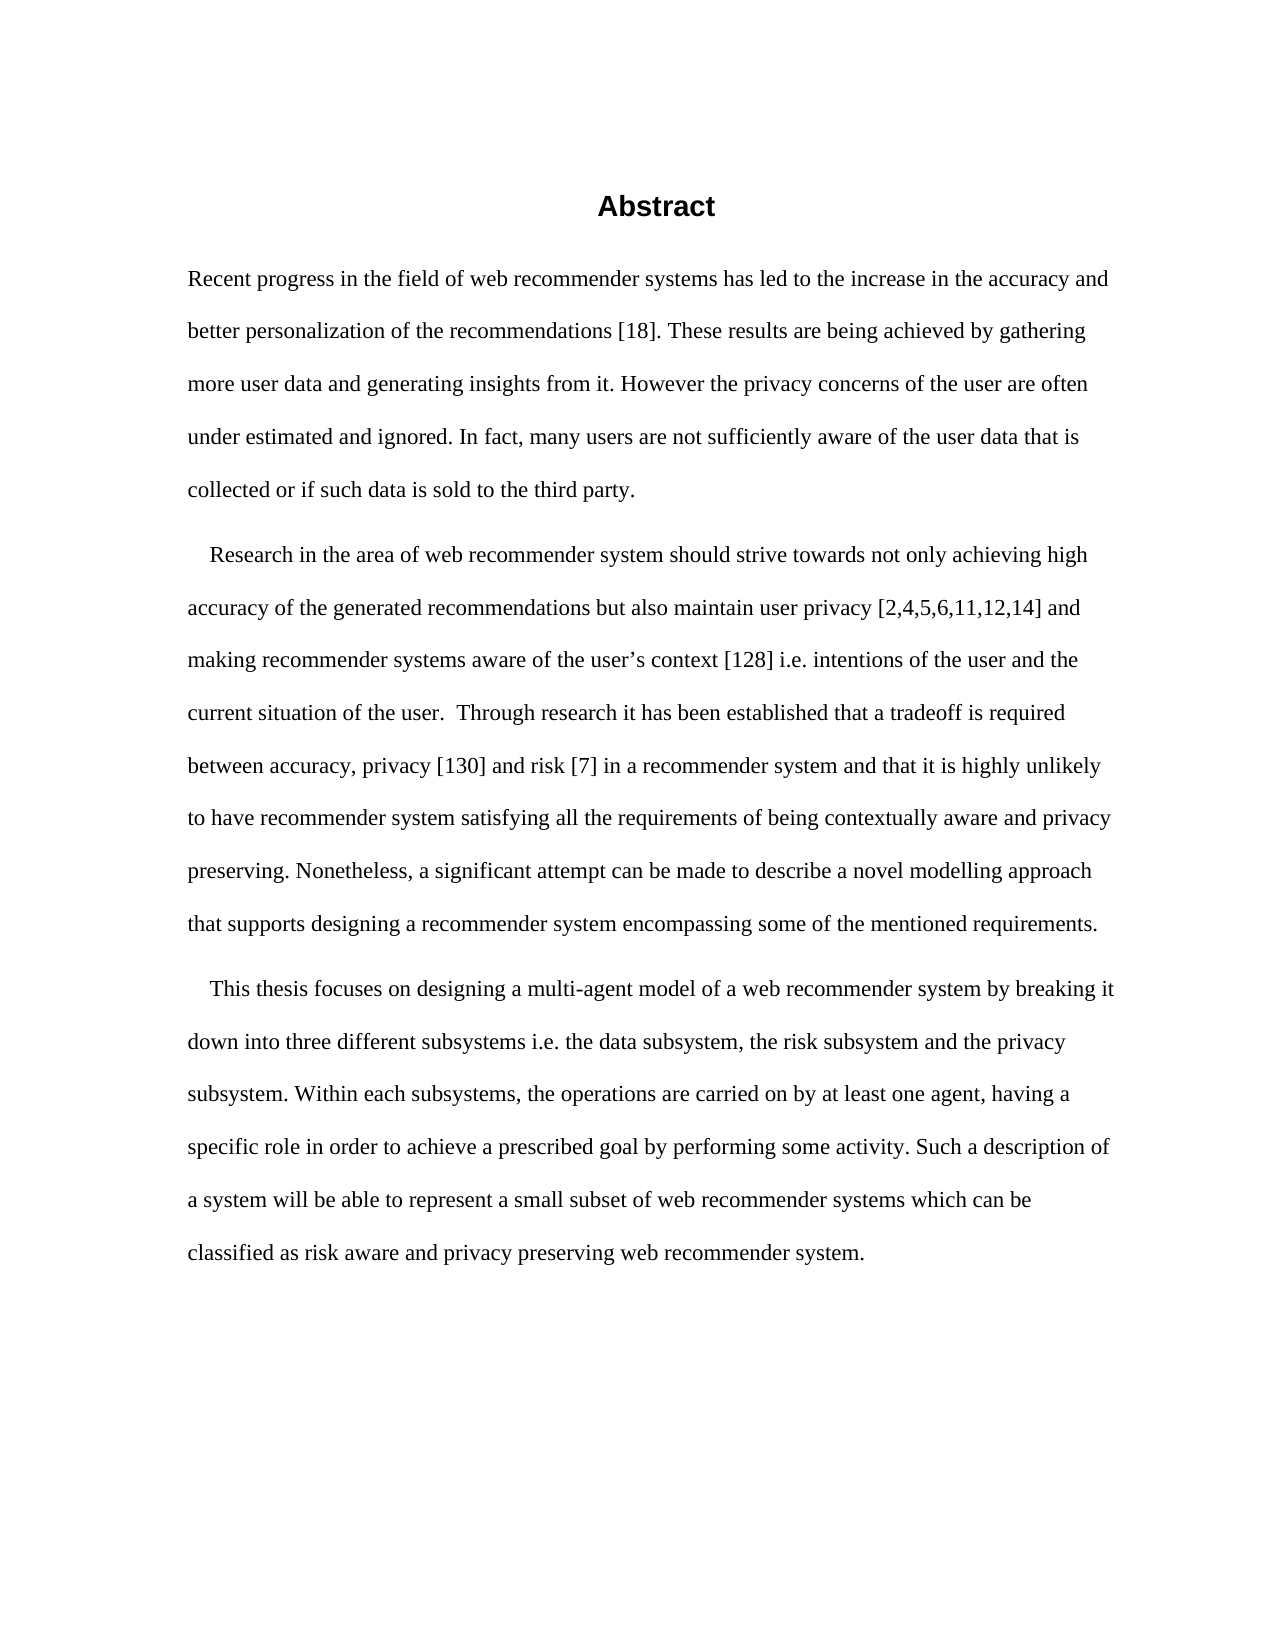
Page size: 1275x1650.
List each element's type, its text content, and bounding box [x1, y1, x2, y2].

text This thesis focuses on designing a multi-agent model of a web recommender system by breaking it down into three different subsystems i.e. the data subsystem, the risk subsystem and the privacy subsystem. Within each subsystems, the operations are carried on by at least one agent, having a specific role in order to achieve a prescribed goal by performing some activity. Such a description of a system will be able to represent a small subset of web recommender systems which can be classified as risk aware and privacy preserving web recommender system. [187, 975, 1125, 1265]
text Research in the area of web recommender system should strive towards not only achieving high accuracy of the generated recommendations but also maintain user privacy [2,4,5,6,11,12,14] and making recommender systems aware of the user’s context [128] i.e. intentions of the user and the current situation of the user. Through research it has been established that a tradeoff is required between accuracy, privacy [130] and risk [7] in a recommender system and that it is highly unlikely to have recommender system satisfying all the requirements of being contextually aware and privacy preserving. Nonetheless, a significant attempt can be made to describe a novel modelling approach that supports designing a recommender system encompassing some of the mentioned requirements. [187, 541, 1125, 936]
text Recent progress in the field of web recommender systems has led to the increase in the accuracy and better personalization of the recommendations [18]. These results are being achieved by gathering more user data and generating insights from it. However the privacy concerns of the user are often under estimated and ignored. In fact, many users are not sufficiently aware of the user data that is collected or if such data is sold to the third party. [187, 265, 1125, 502]
text Abstract [187, 189, 1125, 223]
